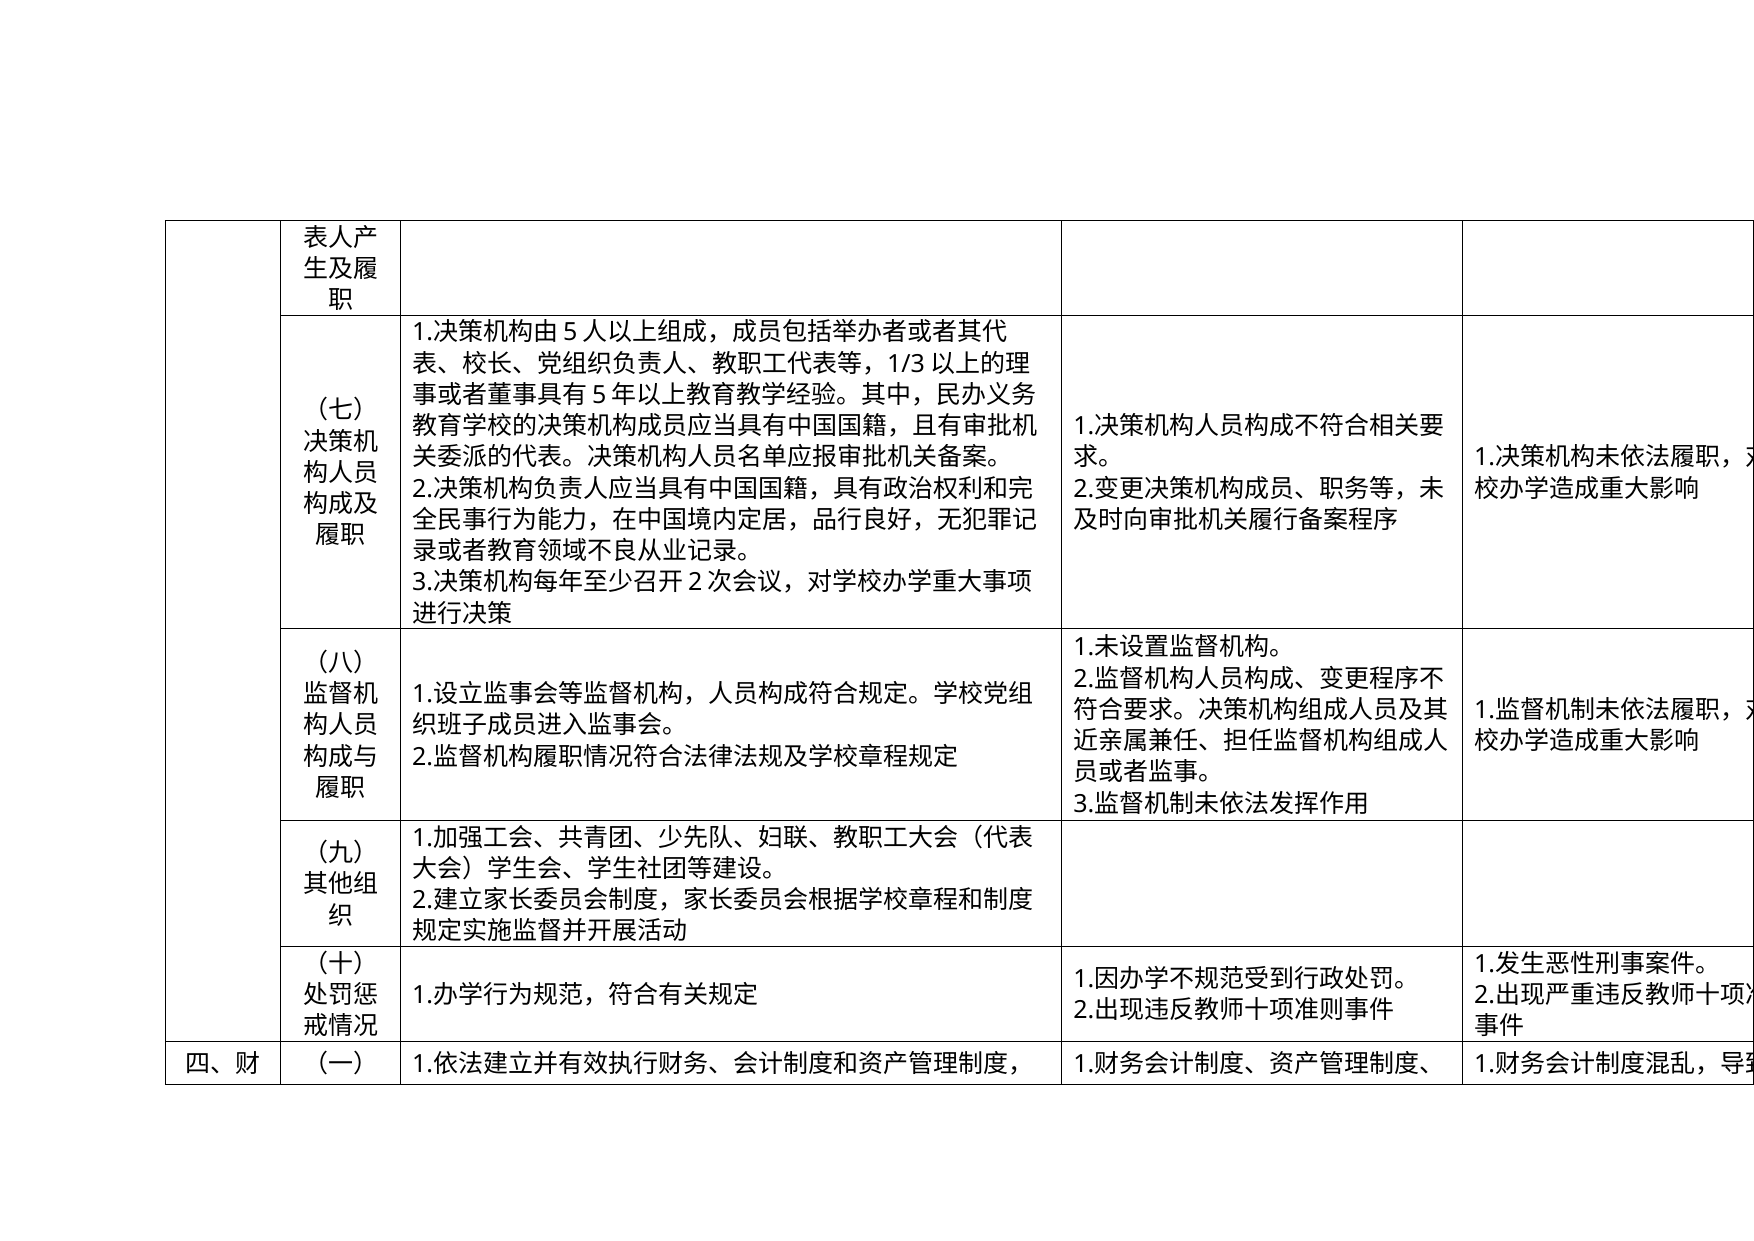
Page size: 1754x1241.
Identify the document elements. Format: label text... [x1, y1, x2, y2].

table_cell 1.决策机构未依法履职，对学校办学造成重大影响 [1463, 316, 1753, 628]
table_cell [1463, 821, 1753, 946]
table_cell 1.设立监事会等监督机构，人员构成符合规定。学校党组织班子成员进入监事会。 2.监督机构履职情况符合法律法规及学校章程规定 [401, 629, 1061, 820]
table_cell 1.决策机构人员构成不符合相关要求。 2.变更决策机构成员、职务等，未及时向审批机关履行备案程序 [1062, 316, 1462, 628]
table_cell 1.发生恶性刑事案件。 2.出现严重违反教师十项准则事件 [1463, 947, 1753, 1041]
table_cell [1463, 1042, 1753, 1084]
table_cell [401, 1042, 1061, 1084]
table_cell 四、财务资产管理 [166, 1042, 280, 1084]
table_cell 1.决策机构由5人以上组成，成员包括举办者或者其代表、校长、党组织负责人、教职工代表等，1/3以上的理事或者董事具有5年以上教育教学经验。其中，民办义务教育学校的决策机构成员应当具有中国国籍，且有审批机关委派的代表。决策机构人员名单应报审批机关备案。 2.决策机构负责人应当具有中国国籍，具有政治权利和完全民事行为能力，在中国境内定居，品行良好，无犯罪记录或者教育领域不良从业记录。 3.决策机构每年至少召开2次会议，对学校办学重大事项进行决策 [401, 316, 1061, 628]
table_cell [1062, 221, 1462, 315]
table_cell 1.加强工会、共青团、少先队、妇联、教职工大会（代表大会）学生会、学生社团等建设。 2.建立家长委员会制度，家长委员会根据学校章程和制度规定实施监督并开展活动 [401, 821, 1061, 946]
table_cell （八）监督机构人员构成与履职 [281, 629, 400, 820]
table_cell 1.因办学不规范受到行政处罚。 2.出现违反教师十项准则事件 [1062, 947, 1462, 1041]
table_cell [1463, 221, 1753, 315]
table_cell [401, 221, 1061, 315]
table_cell （九）其他组织 [281, 821, 400, 946]
table_cell 1.办学行为规范，符合有关规定 [401, 947, 1061, 1041]
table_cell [1062, 1042, 1462, 1084]
table_cell [1062, 821, 1462, 946]
table_cell （六）法定代表人产生及履职 [281, 221, 400, 315]
table_cell （十）处罚惩戒情况 [281, 947, 400, 1041]
table_cell 1.监督机制未依法履职，对学校办学造成重大影响 [1463, 629, 1753, 820]
table_cell （七）决策机构人员构成及履职 [281, 316, 400, 628]
table_cell （一）制度建设 [281, 1042, 400, 1084]
table_cell 1.未设置监督机构。 2.监督机构人员构成、变更程序不符合要求。决策机构组成人员及其近亲属兼任、担任监督机构组成人员或者监事。 3.监督机制未依法发挥作用 [1062, 629, 1462, 820]
